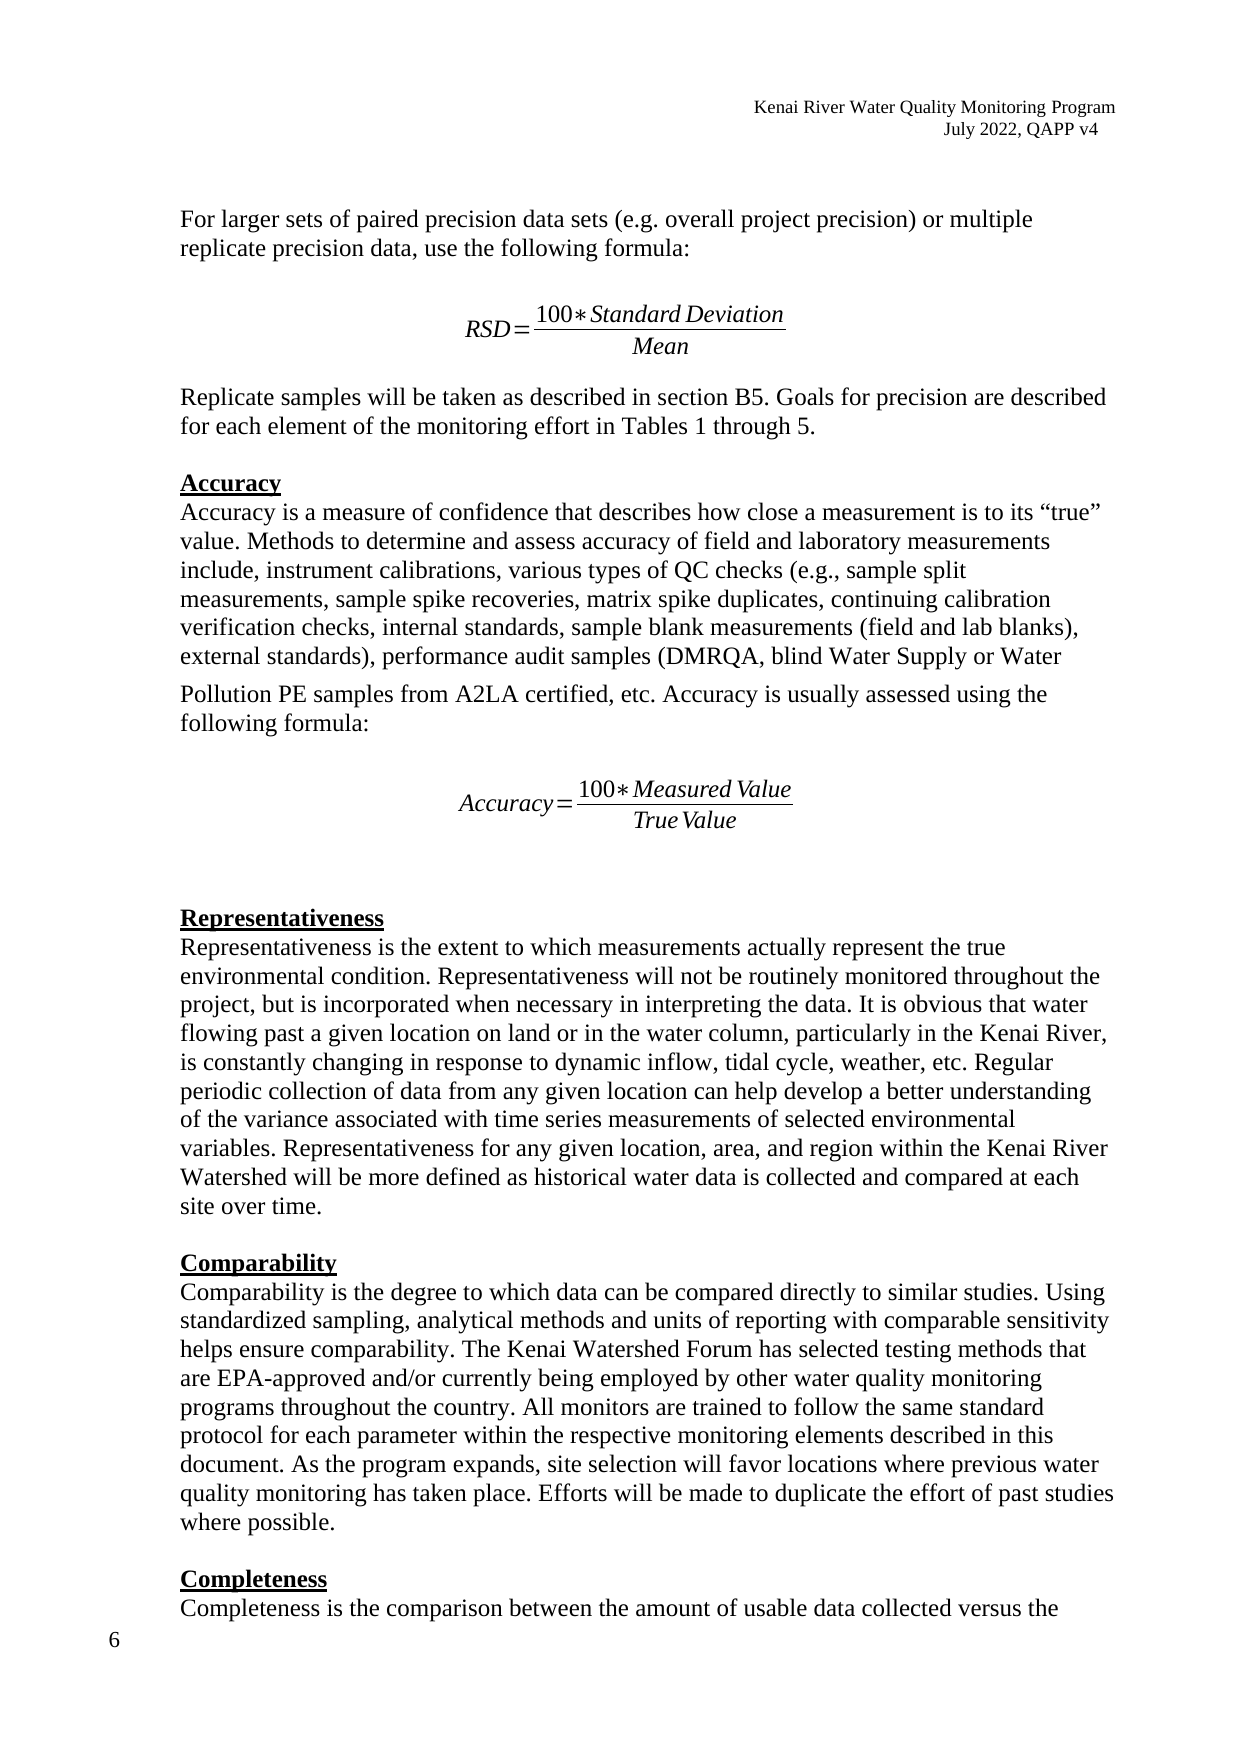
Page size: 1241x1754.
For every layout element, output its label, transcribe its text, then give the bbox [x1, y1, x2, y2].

text Replicate samples will be taken as described in section B5. Goals for precision are described for each element of the monitoring effort in Tables 1 through 5. [180, 382, 1109, 440]
text Completeness [180, 1564, 1142, 1593]
text Accuracy [180, 469, 1142, 497]
text Representativeness is the extent to which measurements actually represent the true environmental condition. Representativeness will not be routinely monitored throughout the project, but is incorporated when necessary in interpreting the data. It is obvious that water flowing past a given location on land or in the water column, particularly in the Kenai River, is constantly changing in response to dynamic inflow, tidal cycle, weather, etc. Regular periodic collection of data from any given location can help develop a better understanding of the variance associated with time series measurements of selected environmental variables. Representativeness for any given location, area, and region within the Kenai River Watershed will be more defined as historical water data is collected and compared at each site over time. [180, 932, 1111, 1219]
text Comparability [180, 1248, 1142, 1277]
text Pollution PE samples from A2LA certified, etc. Accuracy is usually assessed using the following formula: [180, 679, 1051, 737]
text Representativeness [180, 903, 1142, 932]
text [180, 1593, 1108, 1622]
text For larger sets of paired precision data sets (e.g. overall project precision) or multiple replicate precision data, use the following formula: [180, 204, 1036, 262]
text verification checks, internal standards, sample blank measurements (field and lab blanks), external standards), performance audit samples (DMRQA, blind Water Supply or Water [180, 612, 1104, 670]
text Accuracy is a measure of confidence that describes how close a measurement is to its “true” value. Methods to determine and assess accuracy of field and laboratory measurements include, instrument calibrations, various types of QC checks (e.g., sample split measurements, sample spike recoveries, matrix spike duplicates, continuing calibration [180, 497, 1104, 612]
text Comparability is the degree to which data can be compared directly to similar studies. Using standardized sampling, analytical methods and units of reporting with comparable sensitivity helps ensure comparability. The Kenai Watershed Forum has selected testing methods that are EPA-approved and/or currently being employed by other water quality monitoring programs throughout the country. All monitors are trained to follow the same standard protocol for each parameter within the respective monitoring elements described in this document. As the program expands, site selection will favor locations where previous water quality monitoring has taken place. Efforts will be made to duplicate the effort of past studies where possible. [180, 1277, 1117, 1536]
